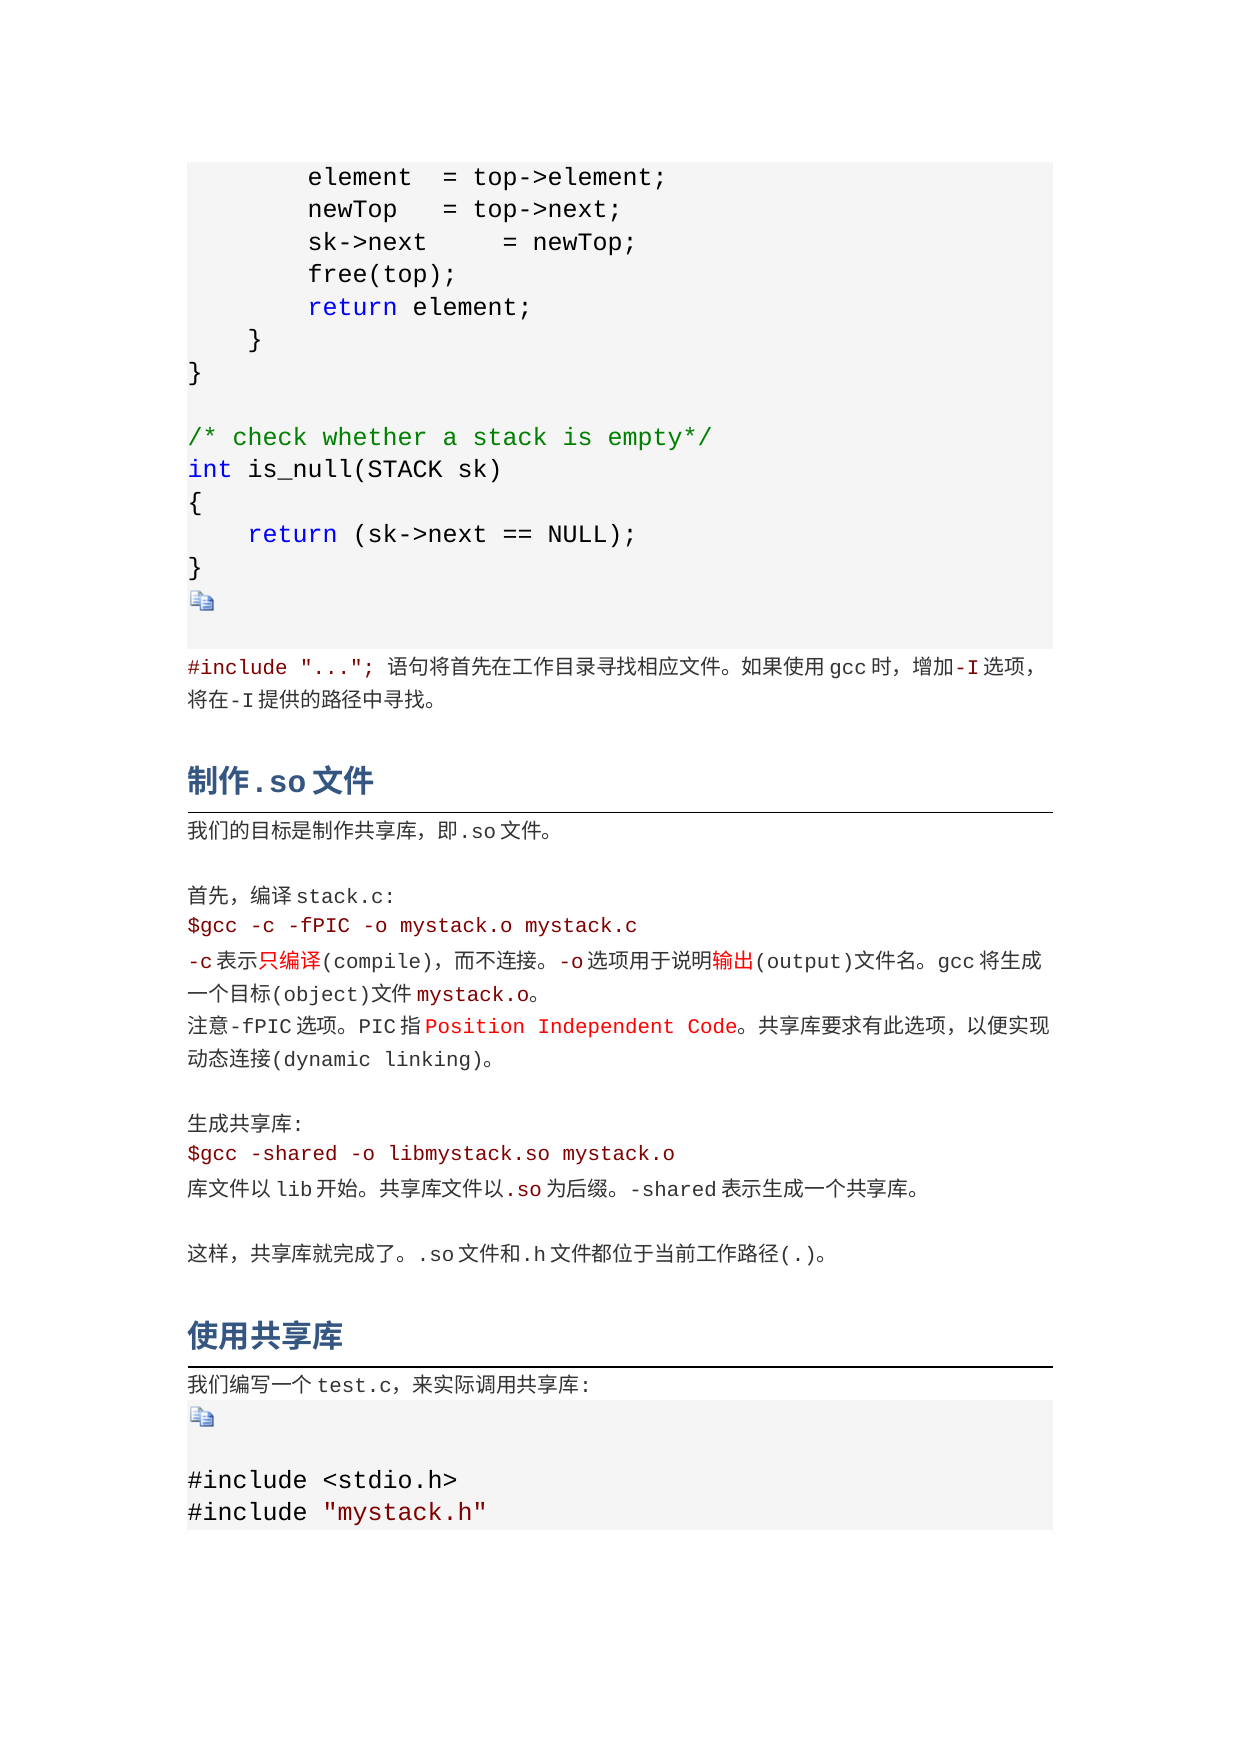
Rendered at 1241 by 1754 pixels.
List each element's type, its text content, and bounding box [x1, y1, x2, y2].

picture [187, 584, 219, 616]
subtitle 制作.so文件 [187, 747, 1053, 813]
text sk->next = newTop; [187, 227, 1053, 259]
text 首先，编译stack.c: [187, 878, 1053, 911]
picture [187, 1400, 219, 1432]
text return element; [187, 292, 1053, 324]
text } [187, 324, 1053, 357]
text /* check whether a stack is empty*/ [187, 422, 1053, 454]
text element = top->element; [187, 162, 1053, 194]
text 库文件以lib开始。共享库文件以.so为后缀。-shared表示生成一个共享库。 [187, 1171, 1053, 1203]
text -c表示只编译(compile)，而不连接。-o选项用于说明输出(output)文件名。gcc将生成一个目标(object)文件mystack.o。 [187, 943, 1053, 1008]
text 我们编写一个test.c，来实际调用共享库: [187, 1368, 1053, 1400]
text newTop = top->next; [187, 194, 1053, 227]
text #include <stdio.h> [187, 1465, 1053, 1498]
text } [187, 357, 1053, 389]
text free(top); [187, 259, 1053, 292]
text 我们的目标是制作共享库，即.so文件。 [187, 813, 1053, 846]
text 生成共享库: [187, 1106, 1053, 1138]
text #include "..."; 语句将首先在工作目录寻找相应文件。如果使用gcc时，增加-I选项，将在-I提供的路径中寻找。 [187, 649, 1053, 714]
text #include "mystack.h" [187, 1498, 1053, 1530]
text return (sk->next == NULL); [187, 519, 1053, 552]
text $gcc -shared -o libmystack.so mystack.o [187, 1138, 1053, 1171]
text $gcc -c -fPIC -o mystack.o mystack.c [187, 911, 1053, 943]
text { [187, 487, 1053, 519]
text int is_null(STACK sk) [187, 454, 1053, 487]
subtitle 使用共享库 [187, 1301, 1053, 1368]
text } [187, 552, 1053, 584]
text 注意-fPIC选项。PIC指Position Independent Code。共享库要求有此选项，以便实现动态连接(dynamic linking)。 [187, 1008, 1053, 1073]
text 这样，共享库就完成了。.so文件和.h文件都位于当前工作路径(.)。 [187, 1236, 1053, 1268]
